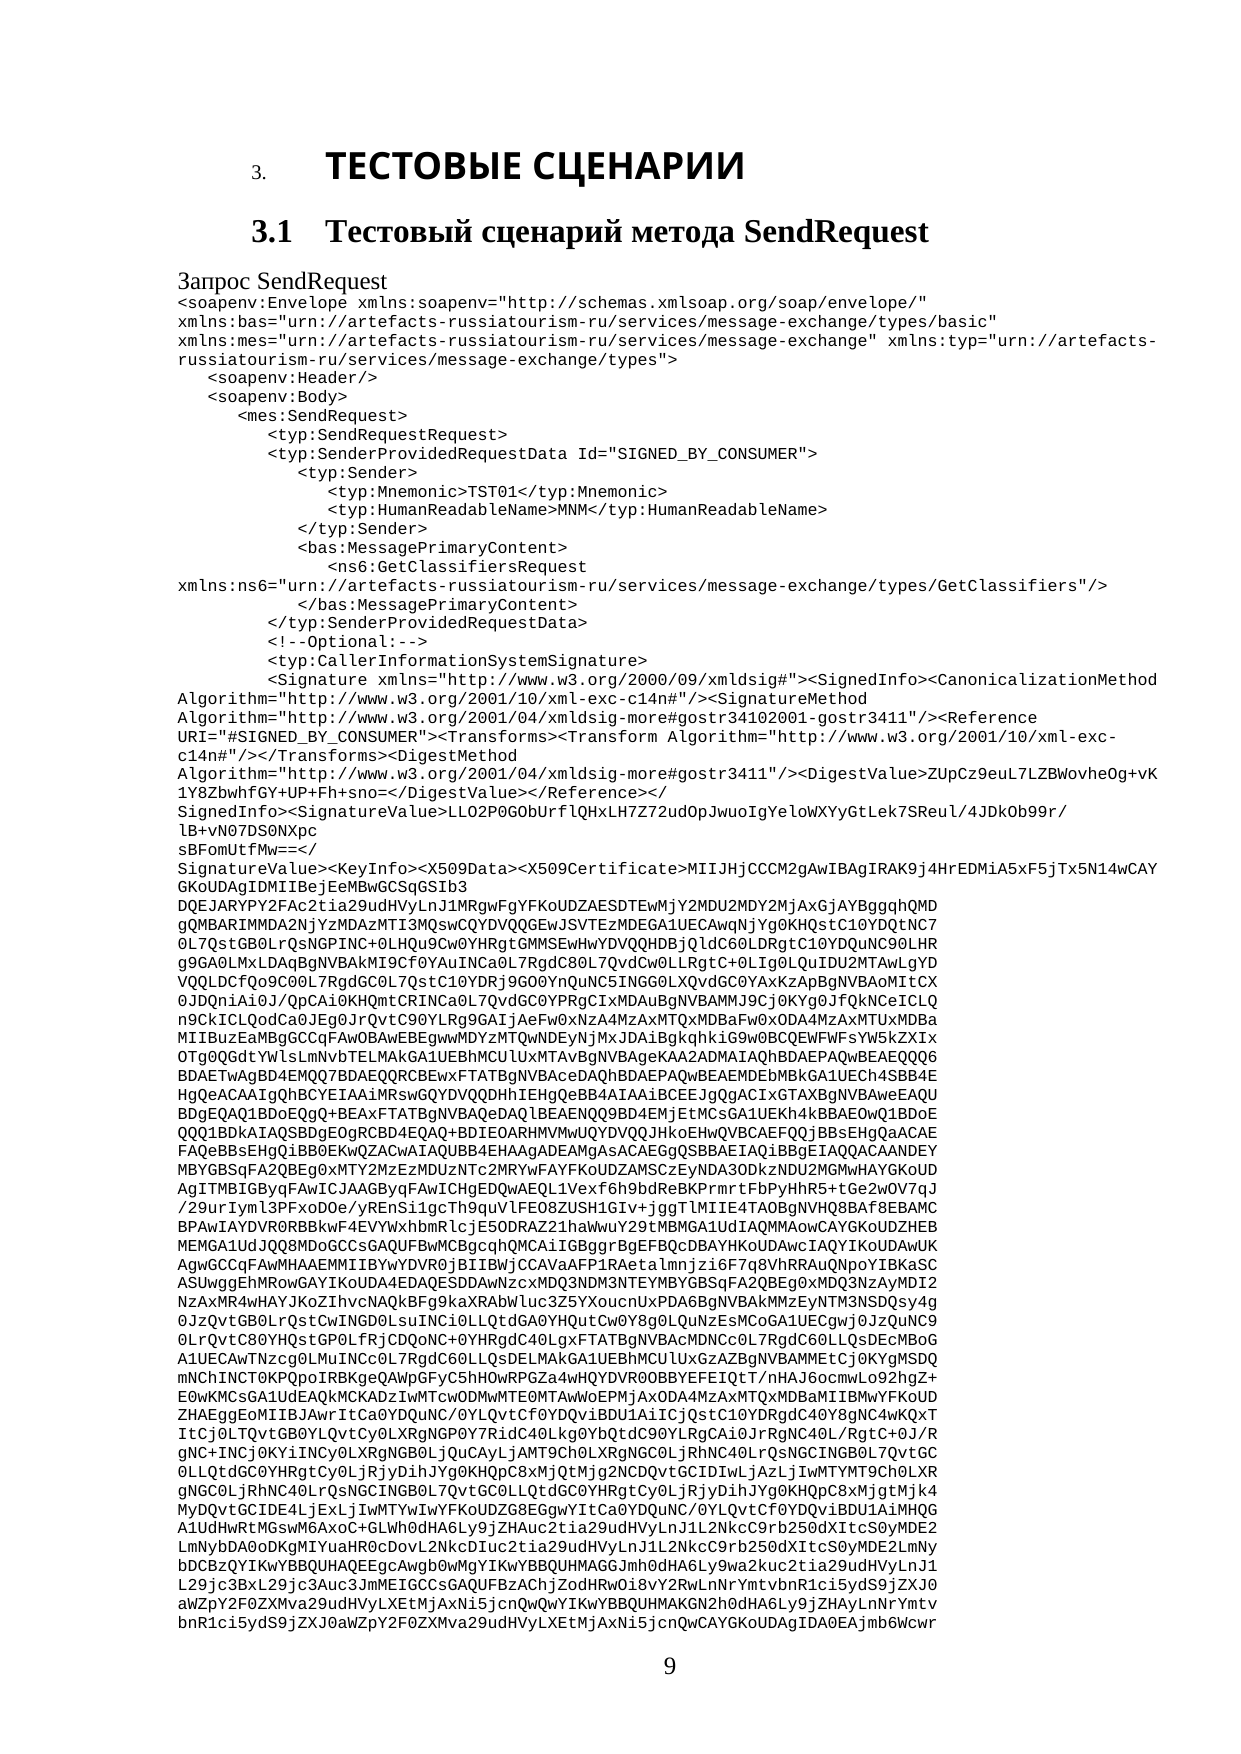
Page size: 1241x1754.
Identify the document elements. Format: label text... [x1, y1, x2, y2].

text g9GA0LMxLDAqBgNVBAkMI9Cf0YAuINCa0L7RgdC80L7QvdCw0LLRgtC+0LIg0LQuIDU2MTAwLgYD [177, 954, 1162, 973]
text 0L7QstGB0LrQsNGPINC+0LHQu9Cw0YHRgtGMMSEwHwYDVQQHDBjQldC60LDRgtC10YDQuNC90LHR [177, 936, 1162, 954]
text /29urIyml3PFxoDOe/yREnSi1gcTh9quVlFEO8ZUSH1GIv+jggTlMIIE4TAOBgNVHQ8BAf8EBAMC [177, 1199, 1162, 1218]
text AgwGCCqFAwMHAAEMMIIBYwYDVR0jBIIBWjCCAVaAFP1RAetalmnjzi6F7q8VhRRAuQNpoYIBKaSC [177, 1256, 1162, 1275]
text L29jc3BxL29jc3Auc3JmMEIGCCsGAQUFBzAChjZodHRwOi8vY2RwLnNrYmtvbnR1ci5ydS9jZXJ0 [177, 1577, 1162, 1596]
text ZHAEggEoMIIBJAwrItCa0YDQuNC/0YLQvtCf0YDQviBDU1AiICjQstC10YDRgdC40Y8gNC4wKQxT [177, 1407, 1162, 1426]
text NzAxMR4wHAYJKoZIhvcNAQkBFg9kaXRAbWluc3Z5YXoucnUxPDA6BgNVBAkMMzEyNTM3NSDQsy4g [177, 1294, 1162, 1313]
text aWZpY2F0ZXMva29udHVyLXEtMjAxNi5jcnQwQwYIKwYBBQUHMAKGN2h0dHA6Ly9jZHAyLnNrYmtv [177, 1596, 1162, 1614]
text <soapenv:Header/> [177, 370, 1162, 389]
text 0JzQvtGB0LrQstCwINGD0LsuINCi0LLQtdGA0YHQutCw0Y8g0LQuNzEsMCoGA1UECgwj0JzQuNC9 [177, 1313, 1162, 1332]
text <soapenv:Envelope xmlns:soapenv="http://schemas.xmlsoap.org/soap/envelope/" xmlns:bas="urn://artefacts-russiatourism-ru/services/message-exchange/types/basic" xmlns:mes="urn://artefacts-russiatourism-ru/services/message-exchange" xmlns:typ="urn://artefacts-russiatourism-ru/services/message-exchange/types"> [177, 294, 1162, 370]
text </bas:MessagePrimaryContent> [177, 596, 1162, 615]
text gNC+INCj0KYiINCy0LXRgNGB0LjQuCAyLjAMT9Ch0LXRgNGC0LjRhNC40LrQsNGCINGB0L7QvtGC [177, 1445, 1162, 1463]
text <Signature xmlns="http://www.w3.org/2000/09/xmldsig#"><SignedInfo><CanonicalizationMethod Algorithm="http://www.w3.org/2001/10/xml-exc-c14n#"/><SignatureMethod Algorithm="http://www.w3.org/2001/04/xmldsig-more#gostr34102001-gostr3411"/><Reference URI="#SIGNED_BY_CONSUMER"><Transforms><Transform Algorithm="http://www.w3.org/2001/10/xml-exc-c14n#"/></Transforms><DigestMethod Algorithm="http://www.w3.org/2001/04/xmldsig-more#gostr3411"/><DigestValue>ZUpCz9euL7LZBWovheOg+vK1Y8ZbwhfGY+UP+Fh+sno=</DigestValue></Reference></SignedInfo><SignatureValue>LLO2P0GObUrflQHxLH7Z72udOpJwuoIgYeloWXYyGtLek7SReul/4JDkOb99r/lB+vN07DS0NXpc [177, 672, 1162, 841]
text FAQeBBsEHgQiBB0EKwQZACwAIAQUBB4EHAAgADEAMgAsACAEGgQSBBAEIAQiBBgEIAQQACAANDEY [177, 1143, 1162, 1162]
text MIIBuzEaMBgGCCqFAwOBAwEBEgwwMDYzMTQwNDEyNjMxJDAiBgkqhkiG9w0BCQEWFWFsYW5kZXIx [177, 1030, 1162, 1049]
text BDgEQAQ1BDoEQgQ+BEAxFTATBgNVBAQeDAQlBEAENQQ9BD4EMjEtMCsGA1UEKh4kBBAEOwQ1BDoE [177, 1105, 1162, 1124]
text gNGC0LjRhNC40LrQsNGCINGB0L7QvtGC0LLQtdGC0YHRgtCy0LjRjyDihJYg0KHQpC8xMjgtMjk4 [177, 1482, 1162, 1501]
text LmNybDA0oDKgMIYuaHR0cDovL2NkcDIuc2tia29udHVyLnJ1L2NkcC9rb250dXItcS0yMDE2LmNy [177, 1539, 1162, 1558]
list Тестовые сценарии [251, 139, 1162, 190]
text bDCBzQYIKwYBBQUHAQEEgcAwgb0wMgYIKwYBBQUHMAGGJmh0dHA6Ly9wa2kuc2tia29udHVyLnJ1 [177, 1558, 1162, 1577]
text A1UECAwTNzcg0LMuINCc0L7RgdC60LLQsDELMAkGA1UEBhMCUlUxGzAZBgNVBAMMEtCj0KYgMSDQ [177, 1350, 1162, 1369]
text <bas:MessagePrimaryContent> [177, 540, 1162, 558]
text ASUwggEhMRowGAYIKoUDA4EDAQESDDAwNzcxMDQ3NDM3NTEYMBYGBSqFA2QBEg0xMDQ3NzAyMDI2 [177, 1275, 1162, 1294]
text </typ:SenderProvidedRequestData> [177, 615, 1162, 634]
text MEMGA1UdJQQ8MDoGCCsGAQUFBwMCBgcqhQMCAiIGBggrBgEFBQcDBAYHKoUDAwcIAQYIKoUDAwUK [177, 1237, 1162, 1256]
text <!--Optional:--> [177, 634, 1162, 653]
text ItCj0LTQvtGB0YLQvtCy0LXRgNGP0Y7RidC40Lkg0YbQtdC90YLRgCAi0JrRgNC40L/RgtC+0J/R [177, 1426, 1162, 1445]
text BPAwIAYDVR0RBBkwF4EVYWxhbmRlcjE5ODRAZ21haWwuY29tMBMGA1UdIAQMMAowCAYGKoUDZHEB [177, 1218, 1162, 1237]
text OTg0QGdtYWlsLmNvbTELMAkGA1UEBhMCUlUxMTAvBgNVBAgeKAA2ADMAIAQhBDAEPAQwBEAEQQQ6 [177, 1049, 1162, 1068]
text n9CkICLQodCa0JEg0JrQvtC90YLRg9GAIjAeFw0xNzA4MzAxMTQxMDBaFw0xODA4MzAxMTUxMDBa [177, 1011, 1162, 1030]
text MBYGBSqFA2QBEg0xMTY2MzEzMDUzNTc2MRYwFAYFKoUDZAMSCzEyNDA3ODkzNDU2MGMwHAYGKoUD [177, 1162, 1162, 1181]
text 0LrQvtC80YHQstGP0LfRjCDQoNC+0YHRgdC40LgxFTATBgNVBAcMDNCc0L7RgdC60LLQsDEcMBoG [177, 1332, 1162, 1350]
text <soapenv:Body> [177, 389, 1162, 408]
text bnR1ci5ydS9jZXJ0aWZpY2F0ZXMva29udHVyLXEtMjAxNi5jcnQwCAYGKoUDAgIDA0EAjmb6Wcwr [177, 1614, 1162, 1633]
text MyDQvtGCIDE4LjExLjIwMTYwIwYFKoUDZG8EGgwYItCa0YDQuNC/0YLQvtCf0YDQviBDU1AiMHQG [177, 1501, 1162, 1520]
text Запрос SendRequest [177, 266, 1162, 294]
text A1UdHwRtMGswM6AxoC+GLWh0dHA6Ly9jZHAuc2tia29udHVyLnJ1L2NkcC9rb250dXItcS0yMDE2 [177, 1520, 1162, 1539]
text 0JDQniAi0J/QpCAi0KHQmtCRINCa0L7QvdGC0YPRgCIxMDAuBgNVBAMMJ9Cj0KYg0JfQkNCeICLQ [177, 992, 1162, 1011]
text <typ:HumanReadableName>MNM</typ:HumanReadableName> [177, 502, 1162, 521]
text E0wKMCsGA1UdEAQkMCKADzIwMTcwODMwMTE0MTAwWoEPMjAxODA4MzAxMTQxMDBaMIIBMwYFKoUD [177, 1388, 1162, 1407]
text <ns6:GetClassifiersRequest xmlns:ns6="urn://artefacts-russiatourism-ru/services/message-exchange/types/GetClassifiers"/> [177, 558, 1162, 596]
text <typ:Sender> [177, 464, 1162, 483]
text 0LLQtdGC0YHRgtCy0LjRjyDihJYg0KHQpC8xMjQtMjg2NCDQvtGCIDIwLjAzLjIwMTYMT9Ch0LXR [177, 1463, 1162, 1482]
text HgQeACAAIgQhBCYEIAAiMRswGQYDVQQDHhIEHgQeBB4AIAAiBCEEJgQgACIxGTAXBgNVBAweEAQU [177, 1086, 1162, 1105]
text DQEJARYPY2FAc2tia29udHVyLnJ1MRgwFgYFKoUDZAESDTEwMjY2MDU2MDY2MjAxGjAYBggqhQMD [177, 898, 1162, 917]
text gQMBARIMMDA2NjYzMDAzMTI3MQswCQYDVQQGEwJSVTEzMDEGA1UECAwqNjYg0KHQstC10YDQtNC7 [177, 917, 1162, 936]
text QQQ1BDkAIAQSBDgEOgRCBD4EQAQ+BDIEOARHMVMwUQYDVQQJHkoEHwQVBCAEFQQjBBsEHgQaACAE [177, 1124, 1162, 1143]
text mNChINCT0KPQpoIRBKgeQAWpGFyC5hHOwRPGZa4wHQYDVR0OBBYEFEIQtT/nHAJ6ocmwLo92hgZ+ [177, 1369, 1162, 1388]
list Тестовый сценарий метода SendRequest [251, 211, 1162, 249]
text sBFomUtfMw==</SignatureValue><KeyInfo><X509Data><X509Certificate>MIIJHjCCCM2gAwIBAgIRAK9j4HrEDMiA5xF5jTx5N14wCAYGKoUDAgIDMIIBejEeMBwGCSqGSIb3 [177, 841, 1162, 898]
text </typ:Sender> [177, 521, 1162, 540]
text <typ:SendRequestRequest> [177, 427, 1162, 445]
text <typ:CallerInformationSystemSignature> [177, 653, 1162, 672]
text AgITMBIGByqFAwICJAAGByqFAwICHgEDQwAEQL1Vexf6h9bdReBKPrmrtFbPyHhR5+tGe2wOV7qJ [177, 1181, 1162, 1199]
text <typ:SenderProvidedRequestData Id="SIGNED_BY_CONSUMER"> [177, 445, 1162, 464]
text VQQLDCfQo9C00L7RgdGC0L7QstC10YDRj9GO0YnQuNC5INGG0LXQvdGC0YAxKzApBgNVBAoMItCX [177, 973, 1162, 992]
text <typ:Mnemonic>TST01</typ:Mnemonic> [177, 483, 1162, 502]
text <mes:SendRequest> [177, 408, 1162, 427]
text BDAETwAgBD4EMQQ7BDAEQQRCBEwxFTATBgNVBAceDAQhBDAEPAQwBEAEMDEbMBkGA1UECh4SBB4E [177, 1068, 1162, 1086]
